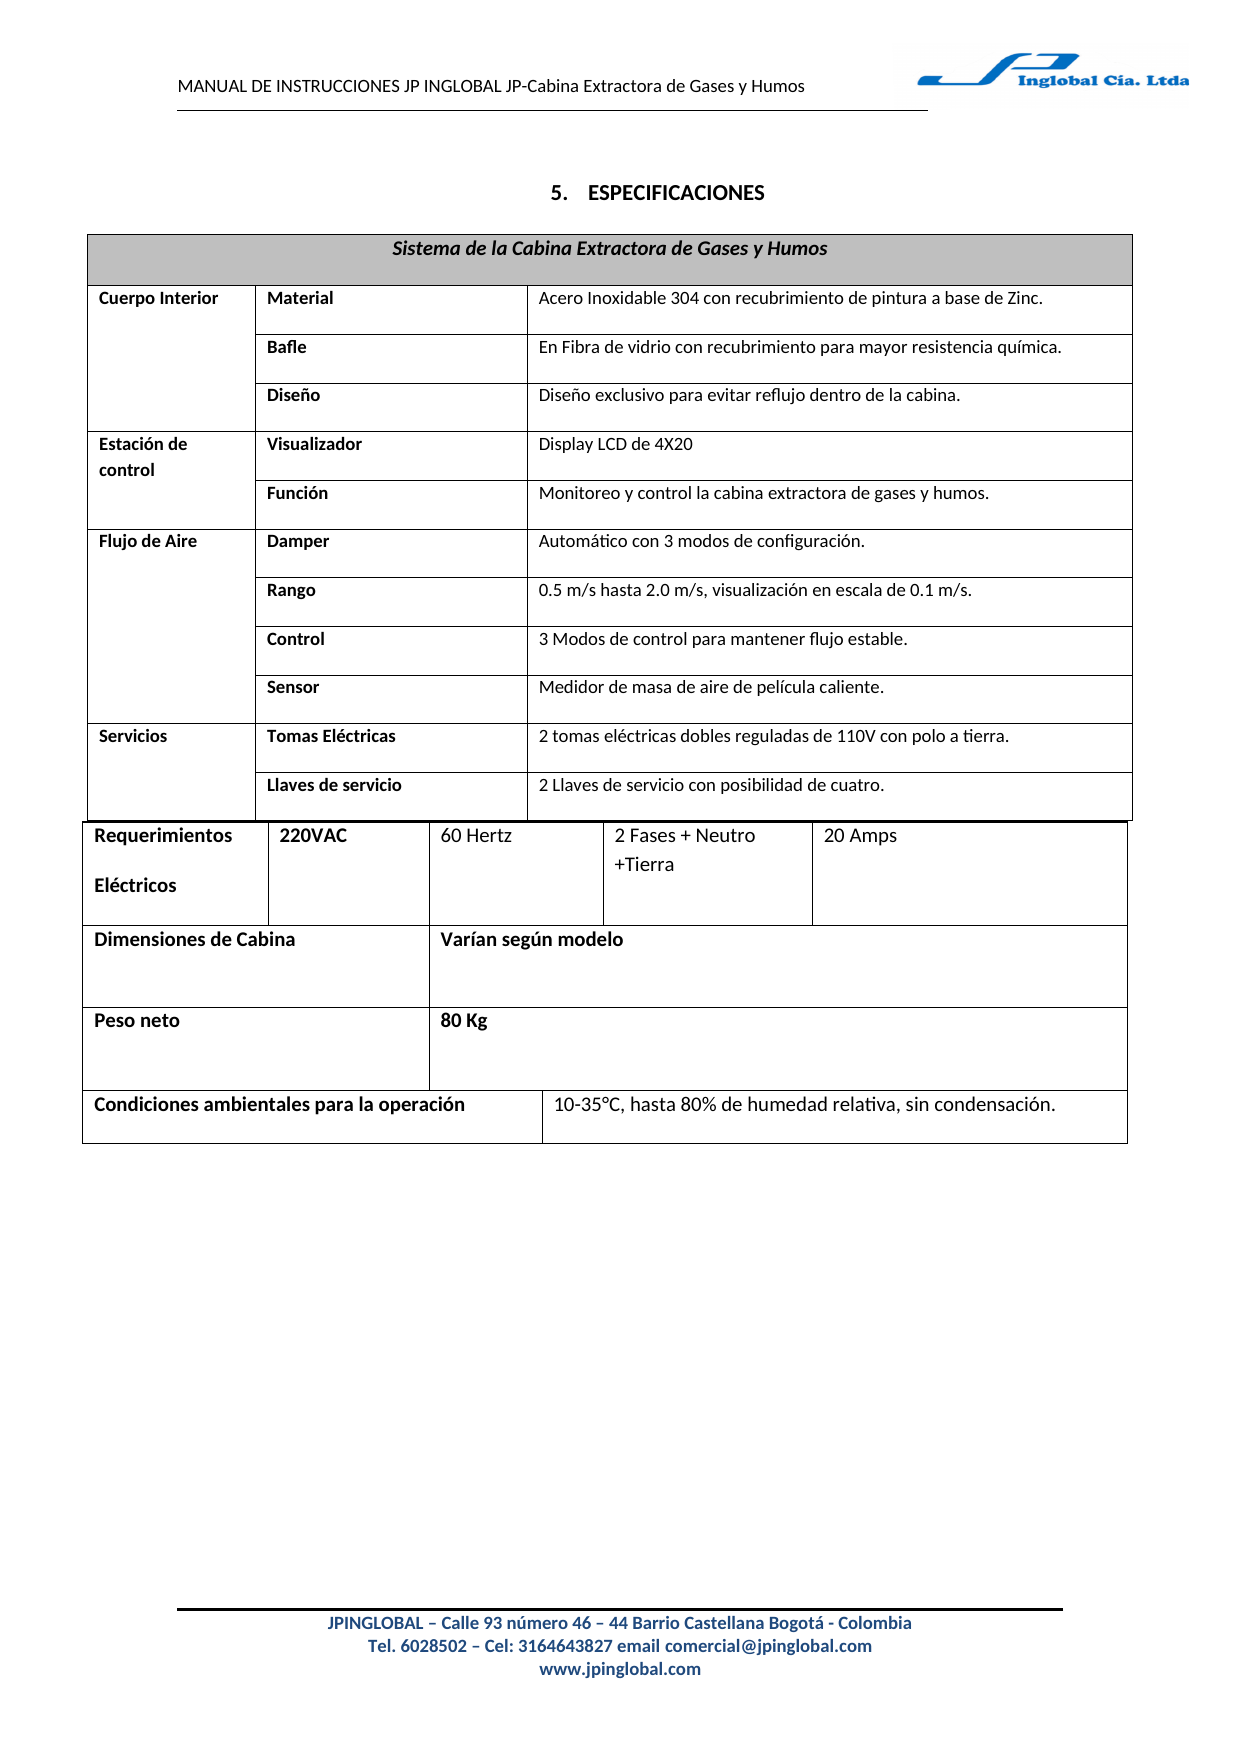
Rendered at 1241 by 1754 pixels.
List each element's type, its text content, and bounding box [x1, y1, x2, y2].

table_cell Acero Inoxidable 304 con recubrimiento de pintura a base de Zinc. [528, 286, 1132, 334]
table_cell Control [256, 627, 527, 674]
table_header 20 Amps [813, 823, 1127, 925]
table_cell 0.5 m/s hasta 2.0 m/s, visualización en escala de 0.1 m/s. [528, 578, 1132, 626]
table_cell Tomas Eléctricas [256, 724, 527, 772]
table_cell Monitoreo y control la cabina extractora de gases y humos. [528, 481, 1132, 528]
table_cell Diseño exclusivo para evitar reflujo dentro de la cabina. [528, 384, 1132, 431]
table_cell Sensor [256, 676, 527, 723]
table_cell 10-35°C, hasta 80% de humedad relativa, sin condensación. [543, 1091, 1127, 1143]
table_cell Diseño [256, 384, 527, 431]
table_cell Visualizador [256, 432, 527, 480]
table_cell Flujo de Aire [88, 530, 255, 723]
table_cell 3 Modos de control para mantener flujo estable. [528, 627, 1132, 674]
table_cell Cuerpo Interior [88, 286, 255, 431]
table_cell Damper [256, 530, 527, 577]
table_header 2 Fases + Neutro +Tierra [604, 823, 812, 925]
table_cell Servicios [88, 724, 255, 820]
table_cell Medidor de masa de aire de película caliente. [528, 676, 1132, 723]
table_cell Varían según modelo [430, 926, 1127, 1007]
table_cell Función [256, 481, 527, 528]
table_cell Material [256, 286, 527, 334]
list ESPECIFICACIONES [252, 178, 1063, 206]
table_cell Peso neto [83, 1008, 429, 1090]
table_cell 2 Llaves de servicio con posibilidad de cuatro. [528, 773, 1132, 820]
table_header 60 Hertz [430, 823, 603, 925]
table_cell Display LCD de 4X20 [528, 432, 1132, 480]
table_cell Llaves de servicio [256, 773, 527, 820]
table_cell Dimensiones de Cabina [83, 926, 429, 1007]
table_cell Automático con 3 modos de configuración. [528, 530, 1132, 577]
table_cell Rango [256, 578, 527, 626]
table_cell 80 Kg [430, 1008, 1127, 1090]
table_cell 2 tomas eléctricas dobles reguladas de 110V con polo a tierra. [528, 724, 1132, 772]
table_cell Condiciones ambientales para la operación [83, 1091, 542, 1143]
table_header Requerimientos Eléctricos [83, 823, 268, 925]
table_cell Bafle [256, 335, 527, 383]
table_header Sistema de la Cabina Extractora de Gases y Humos [88, 235, 1132, 285]
table_cell En Fibra de vidrio con recubrimiento para mayor resistencia química. [528, 335, 1132, 383]
table_cell Estación de control [88, 432, 255, 528]
table_header 220VAC [269, 823, 429, 925]
